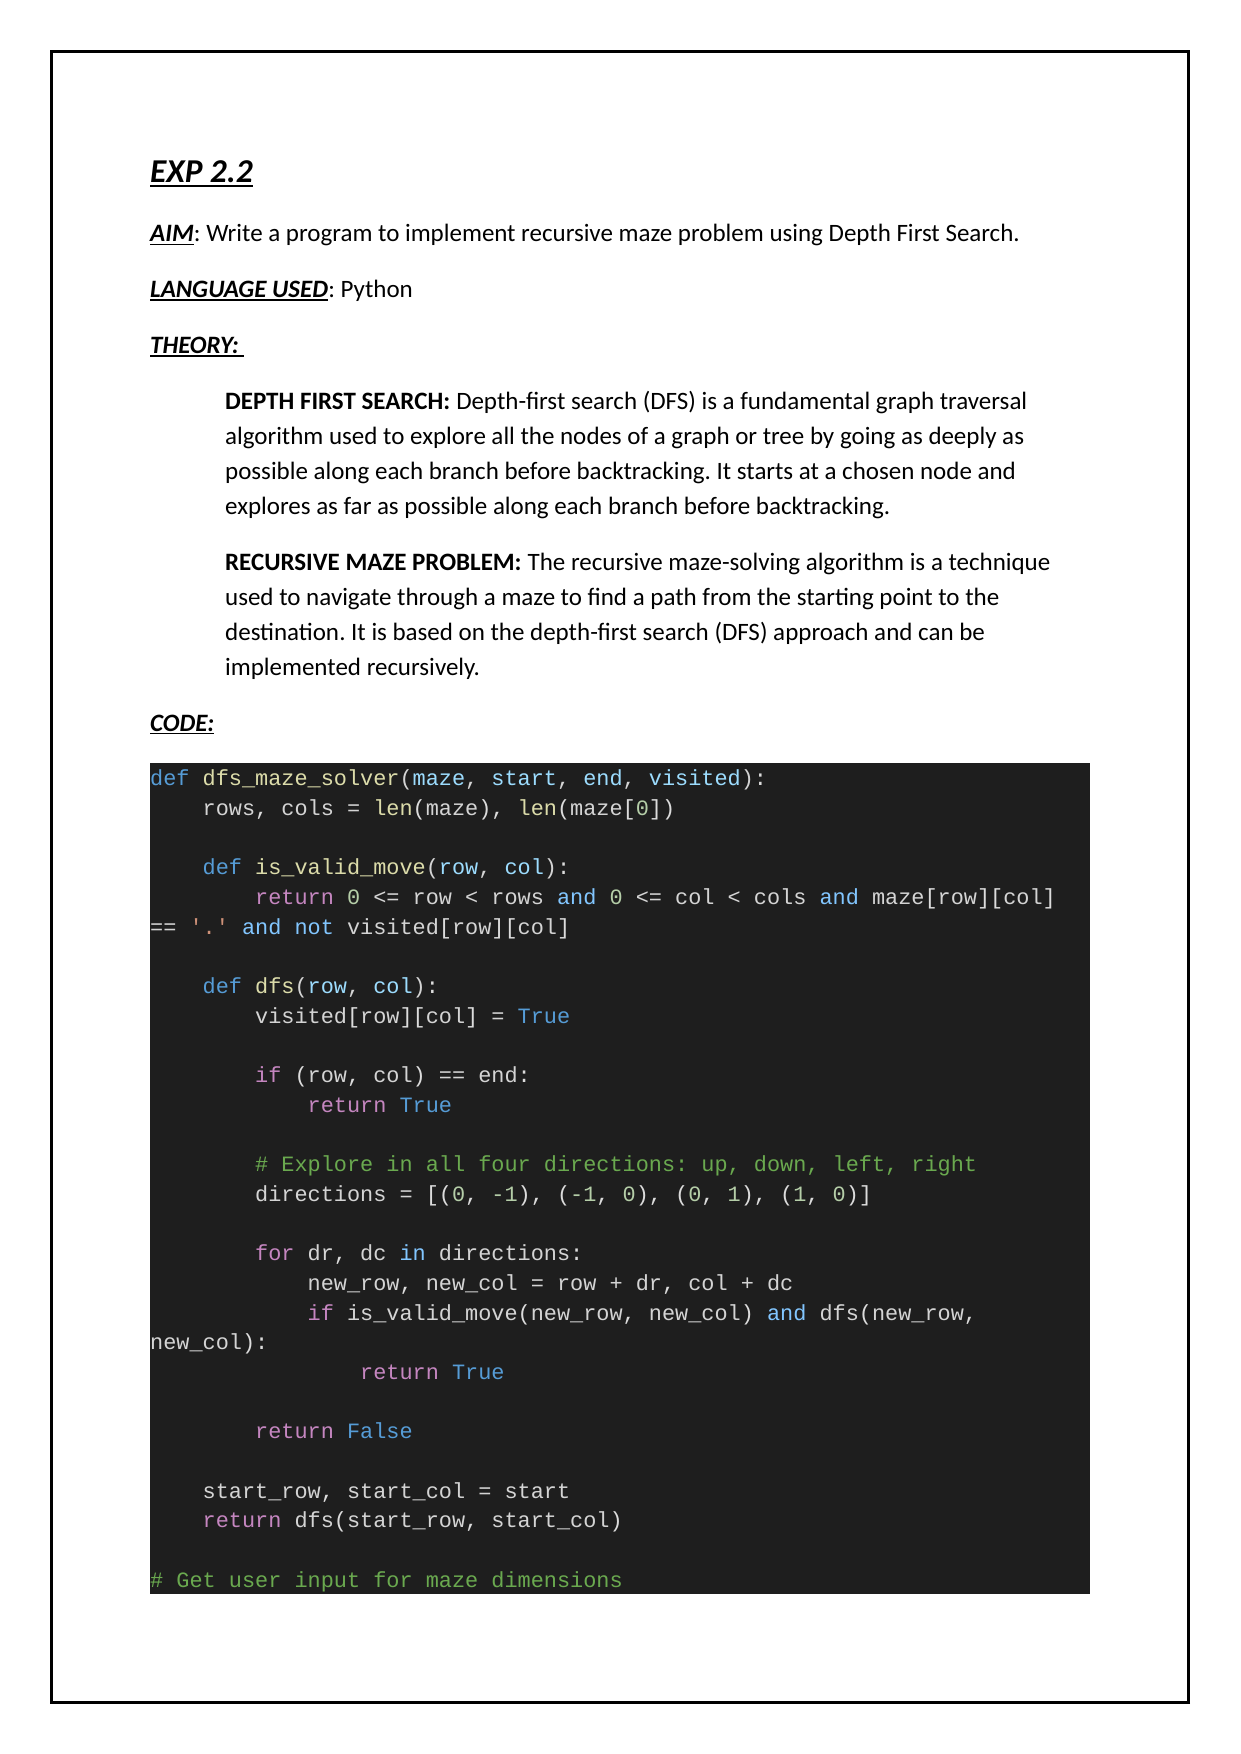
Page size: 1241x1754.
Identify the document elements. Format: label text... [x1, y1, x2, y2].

text return 0 <= row < rows and 0 <= col < cols and maze[row][col] == '.' and not visited[row][col] [150, 881, 1090, 941]
text # Get user input for maze dimensions [150, 1564, 1090, 1594]
text def dfs(row, col): [150, 970, 1090, 1000]
text RECURSIVE MAZE PROBLEM: The recursive maze-solving algorithm is a technique used to navigate through a maze to find a path from the starting point to the destination. It is based on the depth-first search (DFS) approach and can be implemented recursively. [225, 546, 1090, 681]
text return dfs(start_row, start_col) [150, 1505, 1090, 1534]
text def dfs_maze_solver(maze, start, end, visited): [150, 763, 1090, 792]
text visited[row][col] = True [150, 1000, 1090, 1030]
text AIM: Write a program to implement recursive maze problem using Depth First Search. [150, 218, 1090, 248]
text return False [150, 1416, 1090, 1445]
text new_row, new_col = row + dr, col + dc [150, 1267, 1090, 1297]
text return True [150, 1356, 1090, 1386]
text start_row, start_col = start [150, 1475, 1090, 1505]
text rows, cols = len(maze), len(maze[0]) [150, 792, 1090, 822]
text THEORY: [150, 329, 1090, 360]
text EXP 2.2 [150, 150, 1090, 191]
text LANGUAGE USED: Python [150, 273, 1090, 304]
text if (row, col) == end: [150, 1059, 1090, 1089]
text def is_valid_move(row, col): [150, 852, 1090, 881]
text directions = [(0, -1), (-1, 0), (0, 1), (1, 0)] [150, 1178, 1090, 1208]
text # Explore in all four directions: up, down, left, right [150, 1148, 1090, 1178]
text if is_valid_move(new_row, new_col) and dfs(new_row, new_col): [150, 1297, 1090, 1356]
text DEPTH FIRST SEARCH: Depth-first search (DFS) is a fundamental graph traversal algorithm used to explore all the nodes of a graph or tree by going as deeply as possible along each branch before backtracking. It starts at a chosen node and explores as far as possible along each branch before backtracking. [225, 385, 1090, 521]
text return True [150, 1089, 1090, 1119]
text for dr, dc in directions: [150, 1238, 1090, 1267]
text CODE: [150, 707, 1090, 737]
